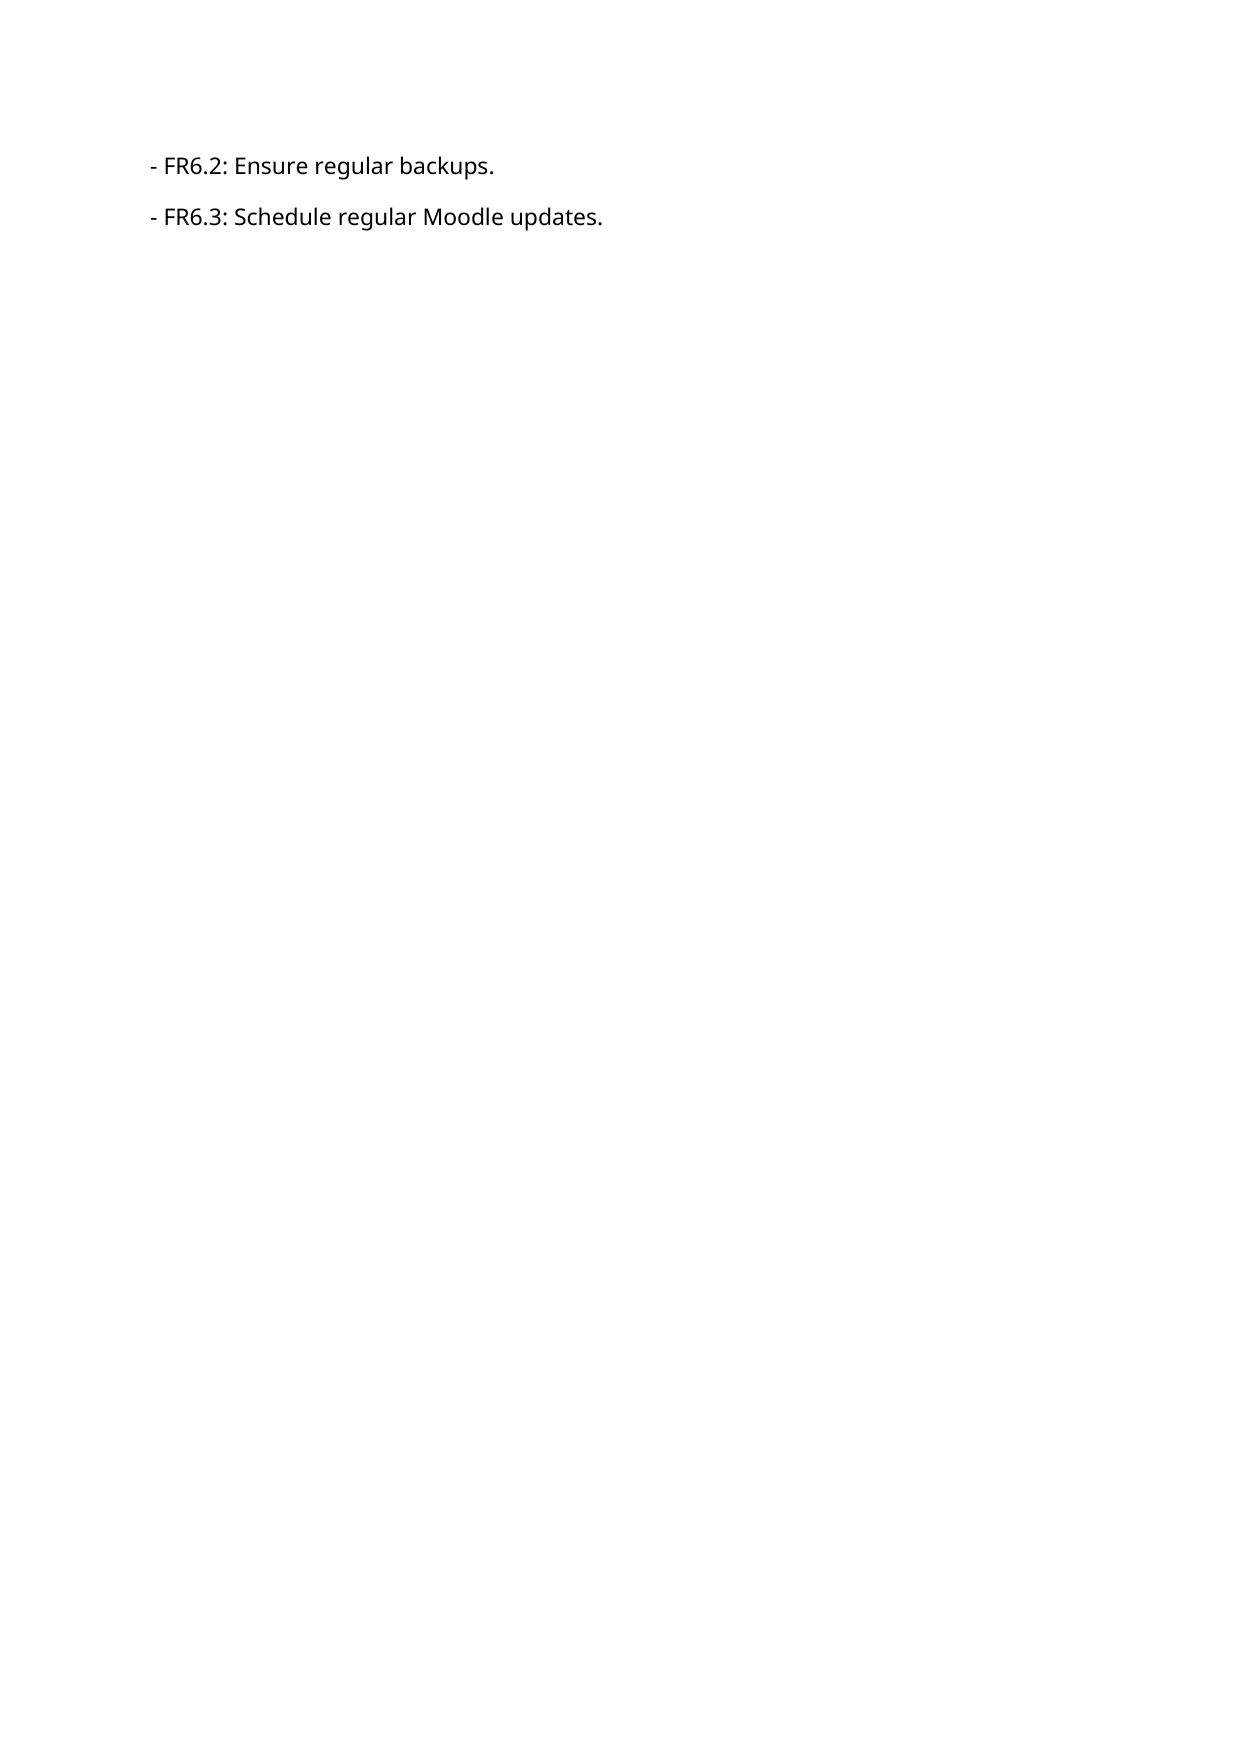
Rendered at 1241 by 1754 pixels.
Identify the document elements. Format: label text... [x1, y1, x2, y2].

text - FR6.3: Schedule regular Moodle updates. [150, 200, 1090, 232]
text - FR6.2: Ensure regular backups. [150, 150, 1090, 181]
